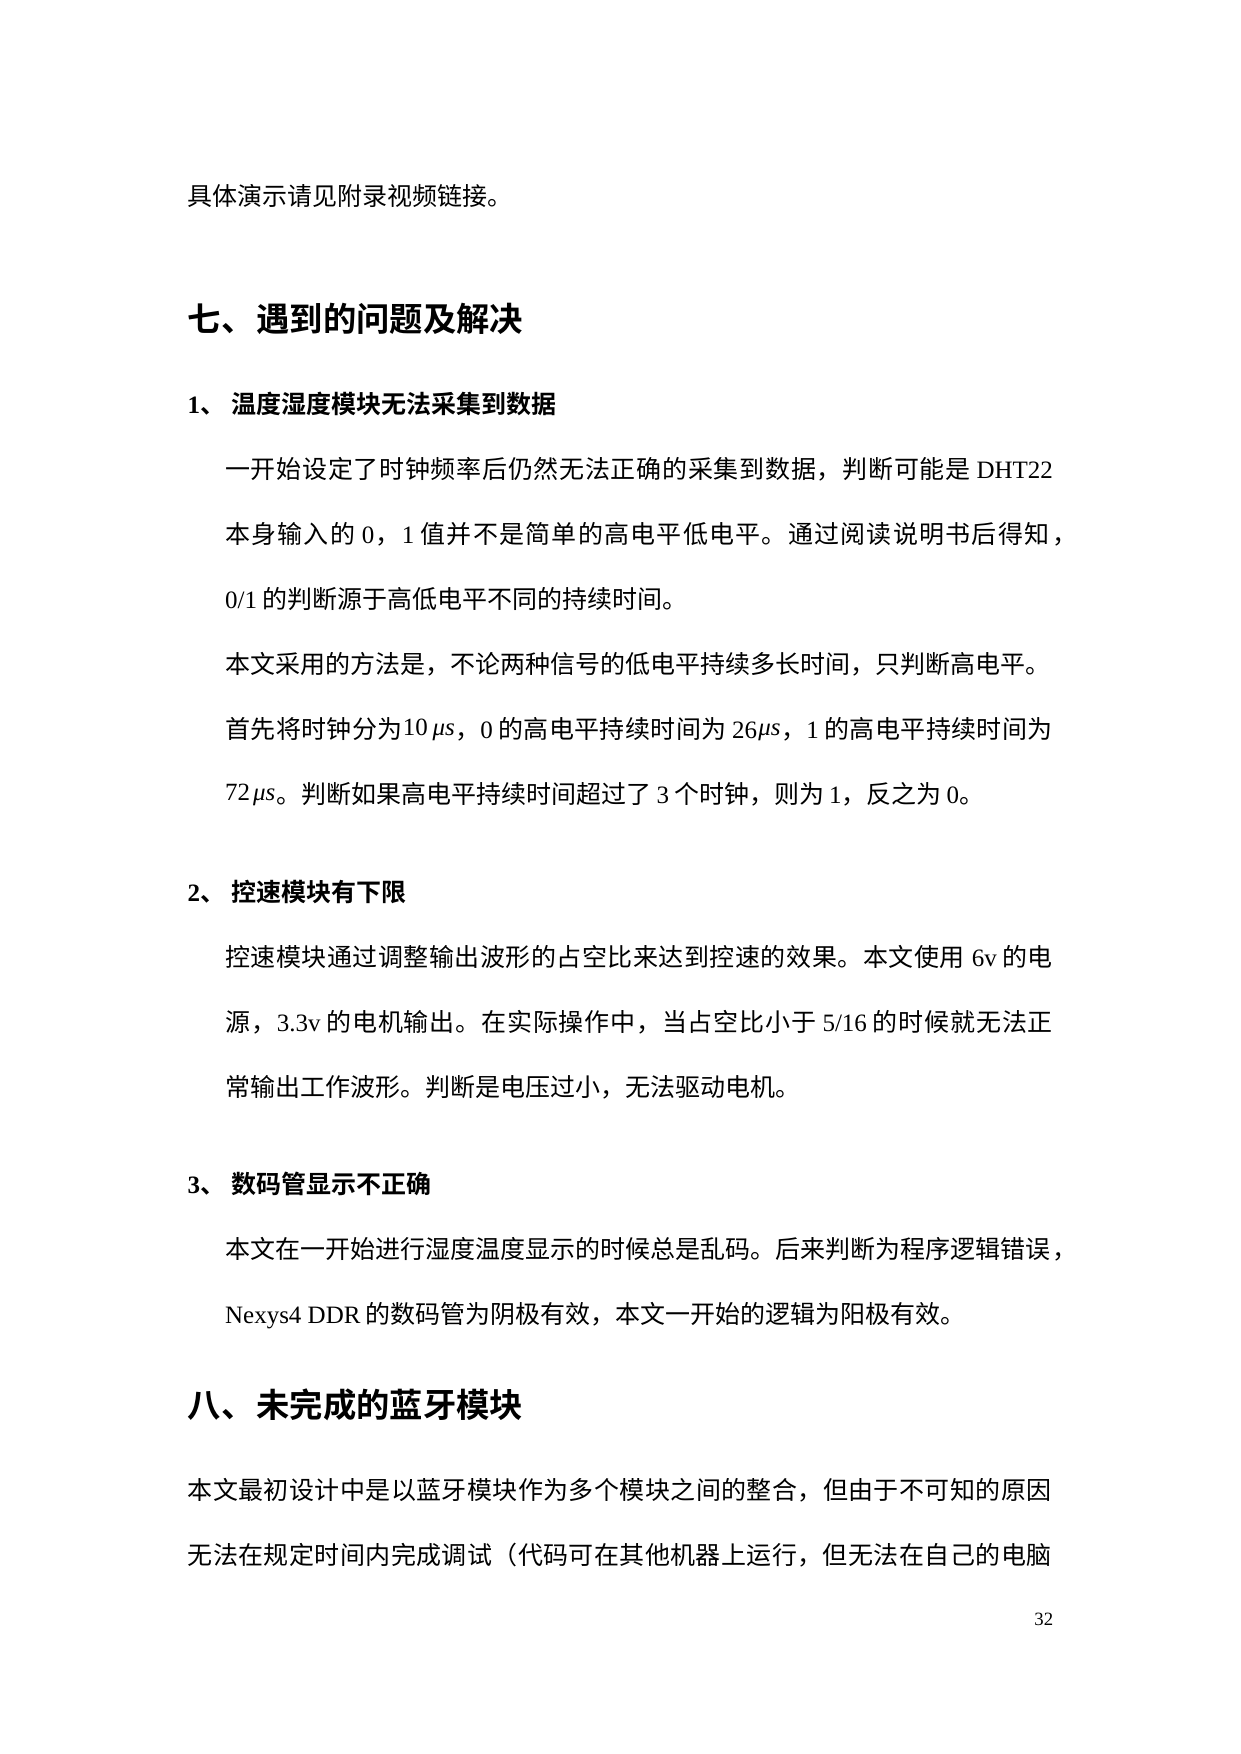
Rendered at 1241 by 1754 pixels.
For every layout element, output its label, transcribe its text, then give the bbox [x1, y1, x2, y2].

list 数码管显示不正确 [187, 1150, 1053, 1215]
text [187, 1456, 1053, 1586]
list 控速模块有下限 [187, 858, 1053, 923]
list 本文采用的方法是，不论两种信号的低电平持续多长时间，只判断高电平。首先将时钟分为，0的高电平持续时间为26，1的高电平持续时间为。判断如果高电平持续时间超过了3个时钟，则为1，反之为0。 [225, 630, 1053, 825]
subtitle 未完成的蓝牙模块 [187, 1370, 1053, 1435]
list 温度湿度模块无法采集到数据 [187, 370, 1053, 435]
list 一开始设定了时钟频率后仍然无法正确的采集到数据，判断可能是DHT22本身输入的0，1值并不是简单的高电平低电平。通过阅读说明书后得知，0/1的判断源于高低电平不同的持续时间。 [225, 435, 1053, 630]
list 本文在一开始进行湿度温度显示的时候总是乱码。后来判断为程序逻辑错误，Nexys4 DDR的数码管为阴极有效，本文一开始的逻辑为阳极有效。 [225, 1215, 1053, 1345]
subtitle 遇到的问题及解决 [187, 284, 1053, 349]
text 具体演示请见附录视频链接。 [187, 162, 1053, 227]
list 控速模块通过调整输出波形的占空比来达到控速的效果。本文使用6v的电源，3.3v的电机输出。在实际操作中，当占空比小于5/16的时候就无法正常输出工作波形。判断是电压过小，无法驱动电机。 [225, 923, 1053, 1118]
